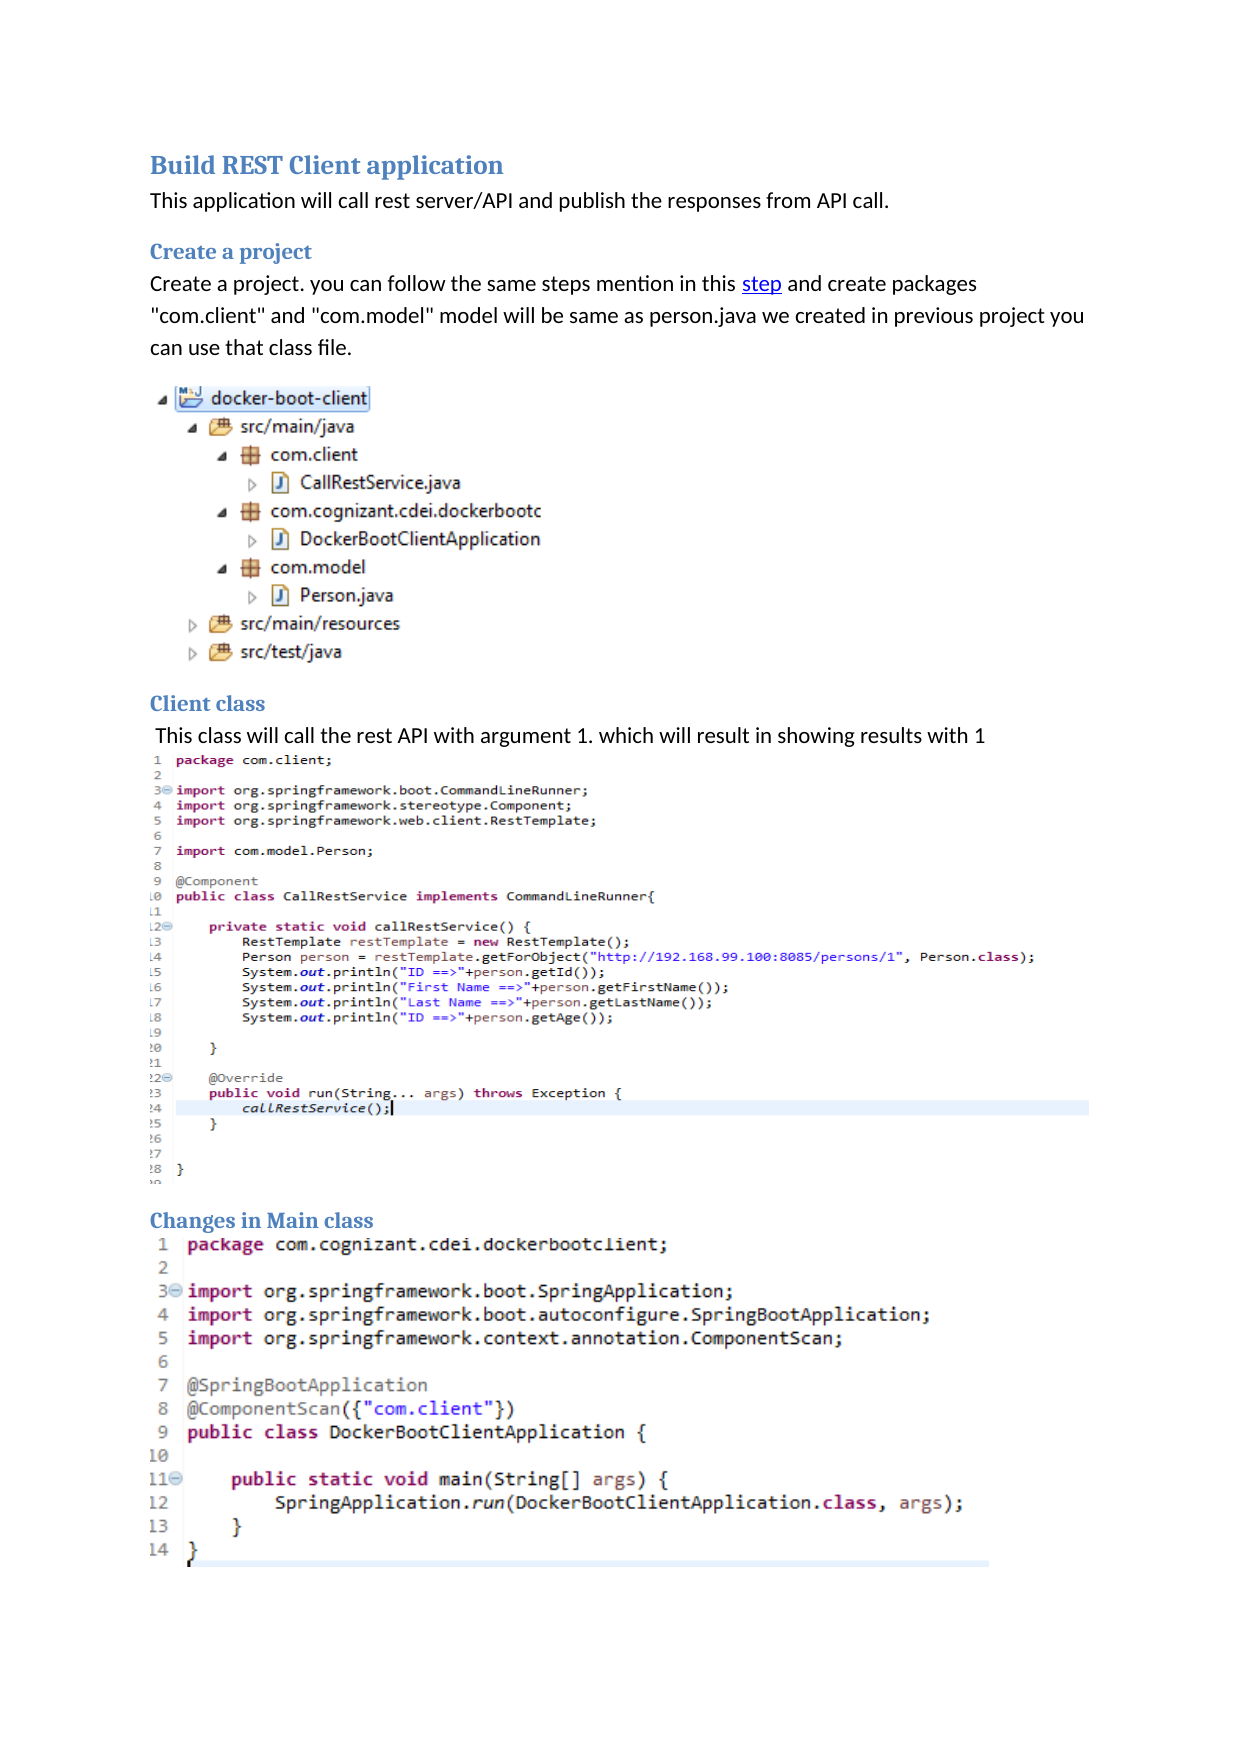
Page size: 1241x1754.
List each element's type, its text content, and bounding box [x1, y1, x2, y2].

subtitle Client class [150, 691, 1090, 717]
picture [150, 386, 541, 666]
subtitle Create a project [150, 239, 1090, 265]
subtitle Changes in Main class [150, 1208, 1090, 1234]
text This application will call rest server/API and publish the responses from API call. [150, 186, 1090, 214]
picture [150, 753, 1089, 1184]
picture [150, 1238, 989, 1567]
subtitle Build REST Client application [150, 150, 1090, 181]
text Create a project. you can follow the same steps mention in this step and create packages "com.client" and "com.model" model will be same as person.java we created in previous project you can use that class file. [150, 269, 1090, 361]
